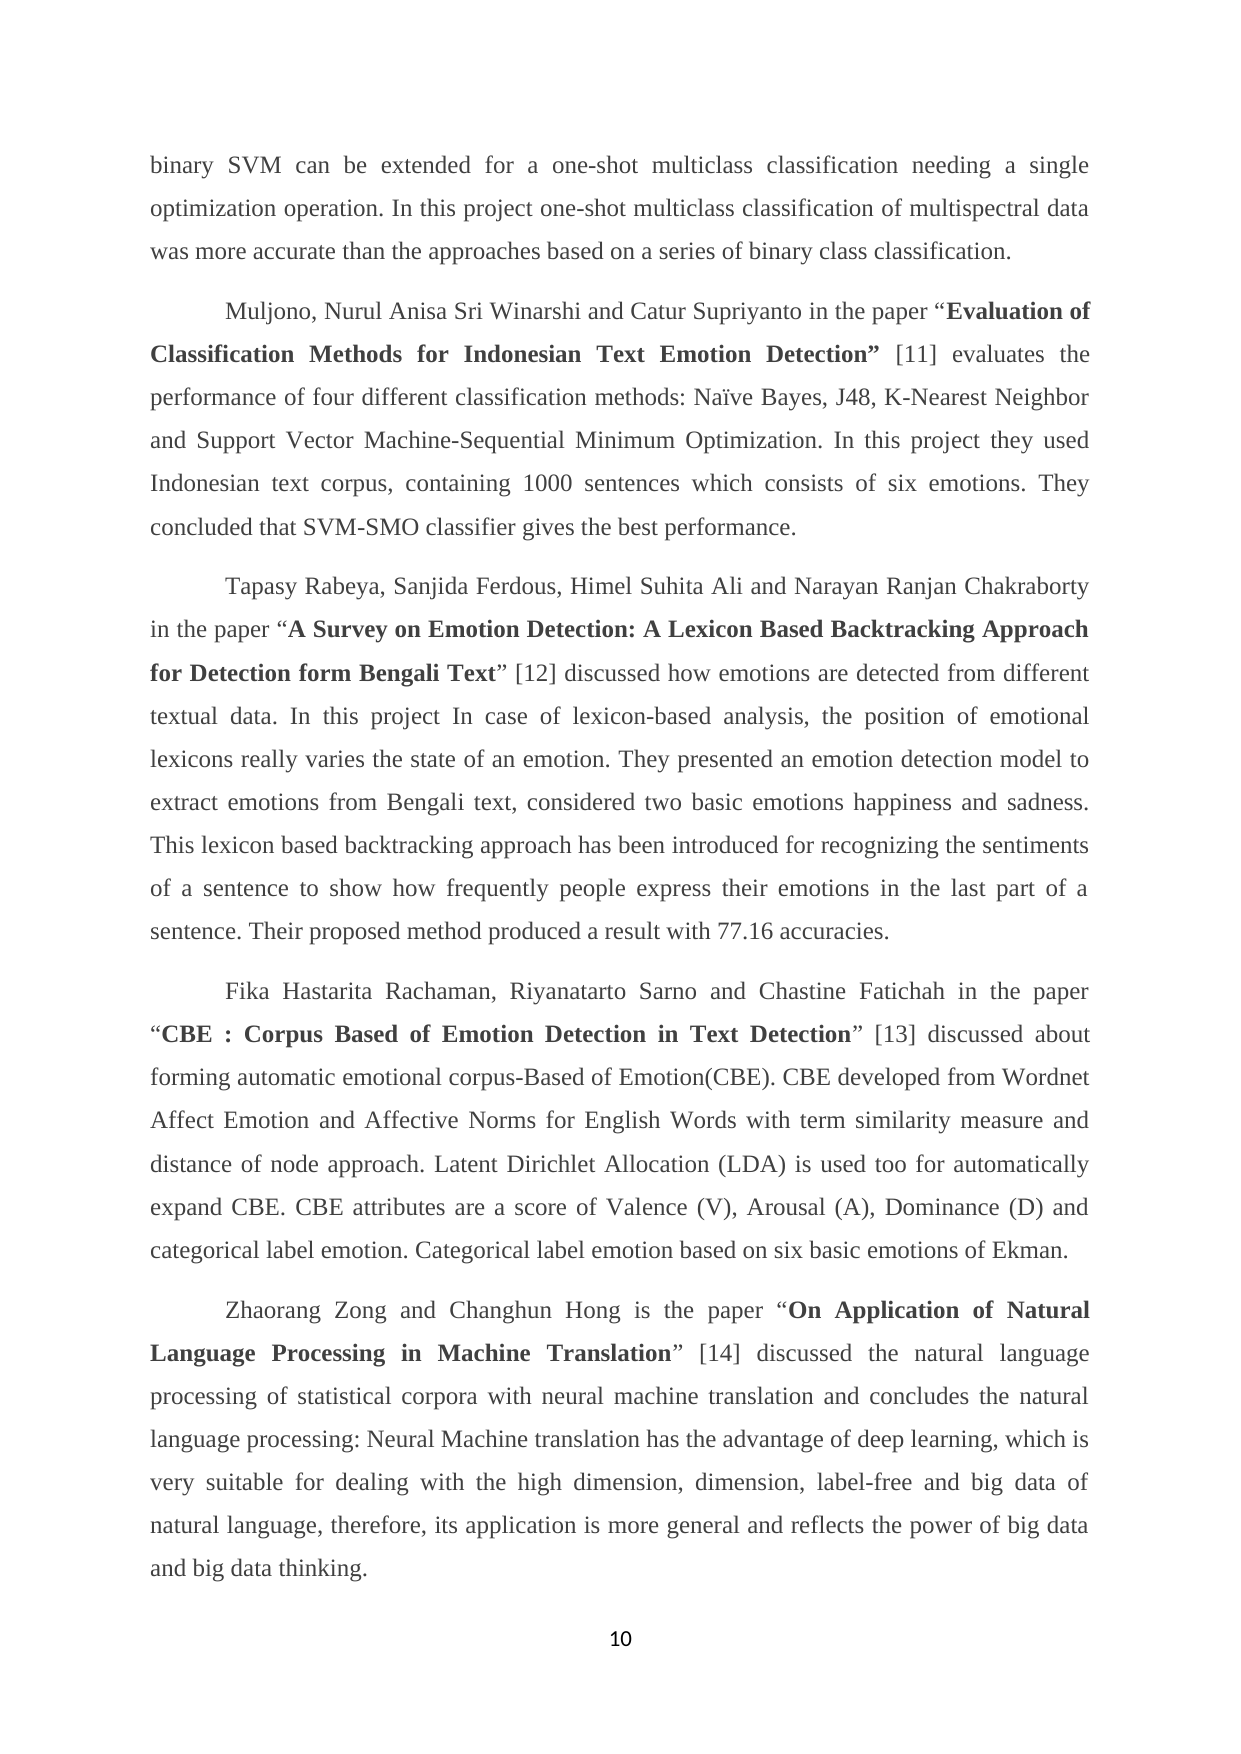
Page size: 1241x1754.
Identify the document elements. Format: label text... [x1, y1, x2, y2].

text Muljono, Nurul Anisa Sri Winarshi and Catur Supriyanto in the paper “Evaluation of Classification Methods for Indonesian Text Emotion Detection” [11] evaluates the performance of four different classification methods: Naïve Bayes, J48, K-Nearest Neighbor and Support Vector Machine-Sequential Minimum Optimization. In this project they used Indonesian text corpus, containing 1000 sentences which consists of six emotions. They concluded that SVM-SMO classifier gives the best performance. [150, 296, 1090, 540]
text Fika Hastarita Rachaman, Riyanatarto Sarno and Chastine Fatichah in the paper “CBE : Corpus Based of Emotion Detection in Text Detection” [13] discussed about forming automatic emotional corpus-Based of Emotion(CBE). CBE developed from Wordnet Affect Emotion and Affective Norms for English Words with term similarity measure and distance of node approach. Latent Dirichlet Allocation (LDA) is used too for automatically expand CBE. CBE attributes are a score of Valence (V), Arousal (A), Dominance (D) and categorical label emotion. Categorical label emotion based on six basic emotions of Ekman. [150, 976, 1090, 1264]
text Tapasy Rabeya, Sanjida Ferdous, Himel Suhita Ali and Narayan Ranjan Chakraborty in the paper “A Survey on Emotion Detection: A Lexicon Based Backtracking Approach for Detection form Bengali Text” [12] discussed how emotions are detected from different textual data. In this project In case of lexicon-based analysis, the position of emotional lexicons really varies the state of an emotion. They presented an emotion detection model to extract emotions from Bengali text, considered two basic emotions happiness and sadness. This lexicon based backtracking approach has been introduced for recognizing the sentiments of a sentence to show how frequently people express their emotions in the last part of a sentence. Their proposed method produced a result with 77.16 accuracies. [150, 571, 1090, 945]
text Zhaorang Zong and Changhun Hong is the paper “On Application of Natural Language Processing in Machine Translation” [14] discussed the natural language processing of statistical corpora with neural machine translation and concludes the natural language processing: Neural Machine translation has the advantage of deep learning, which is very suitable for dealing with the high dimension, dimension, label-free and big data of natural language, therefore, its application is more general and reflects the power of big data and big data thinking. [150, 1295, 1090, 1582]
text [150, 150, 1090, 265]
